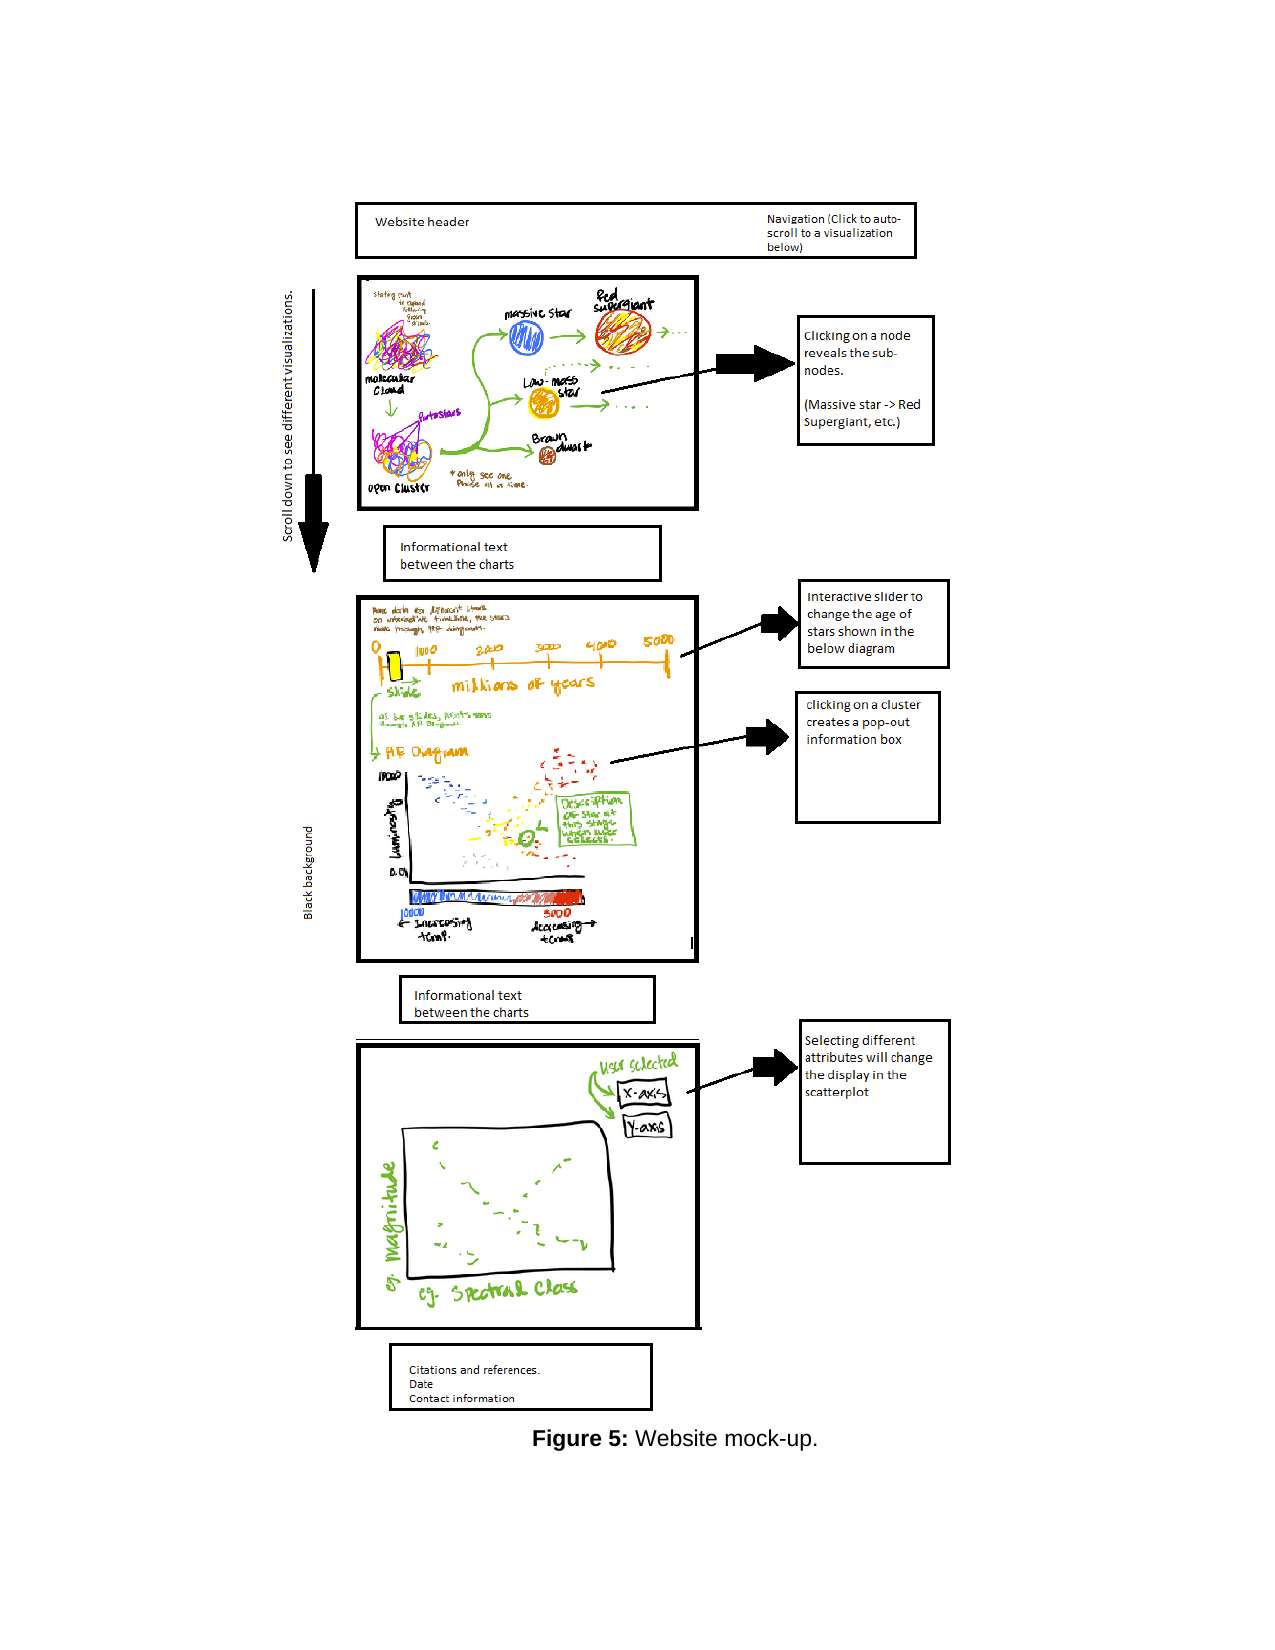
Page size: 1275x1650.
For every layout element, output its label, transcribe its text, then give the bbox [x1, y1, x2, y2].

picture [276, 180, 999, 1422]
text Figure 5: Website mock-up. [150, 1425, 1125, 1452]
